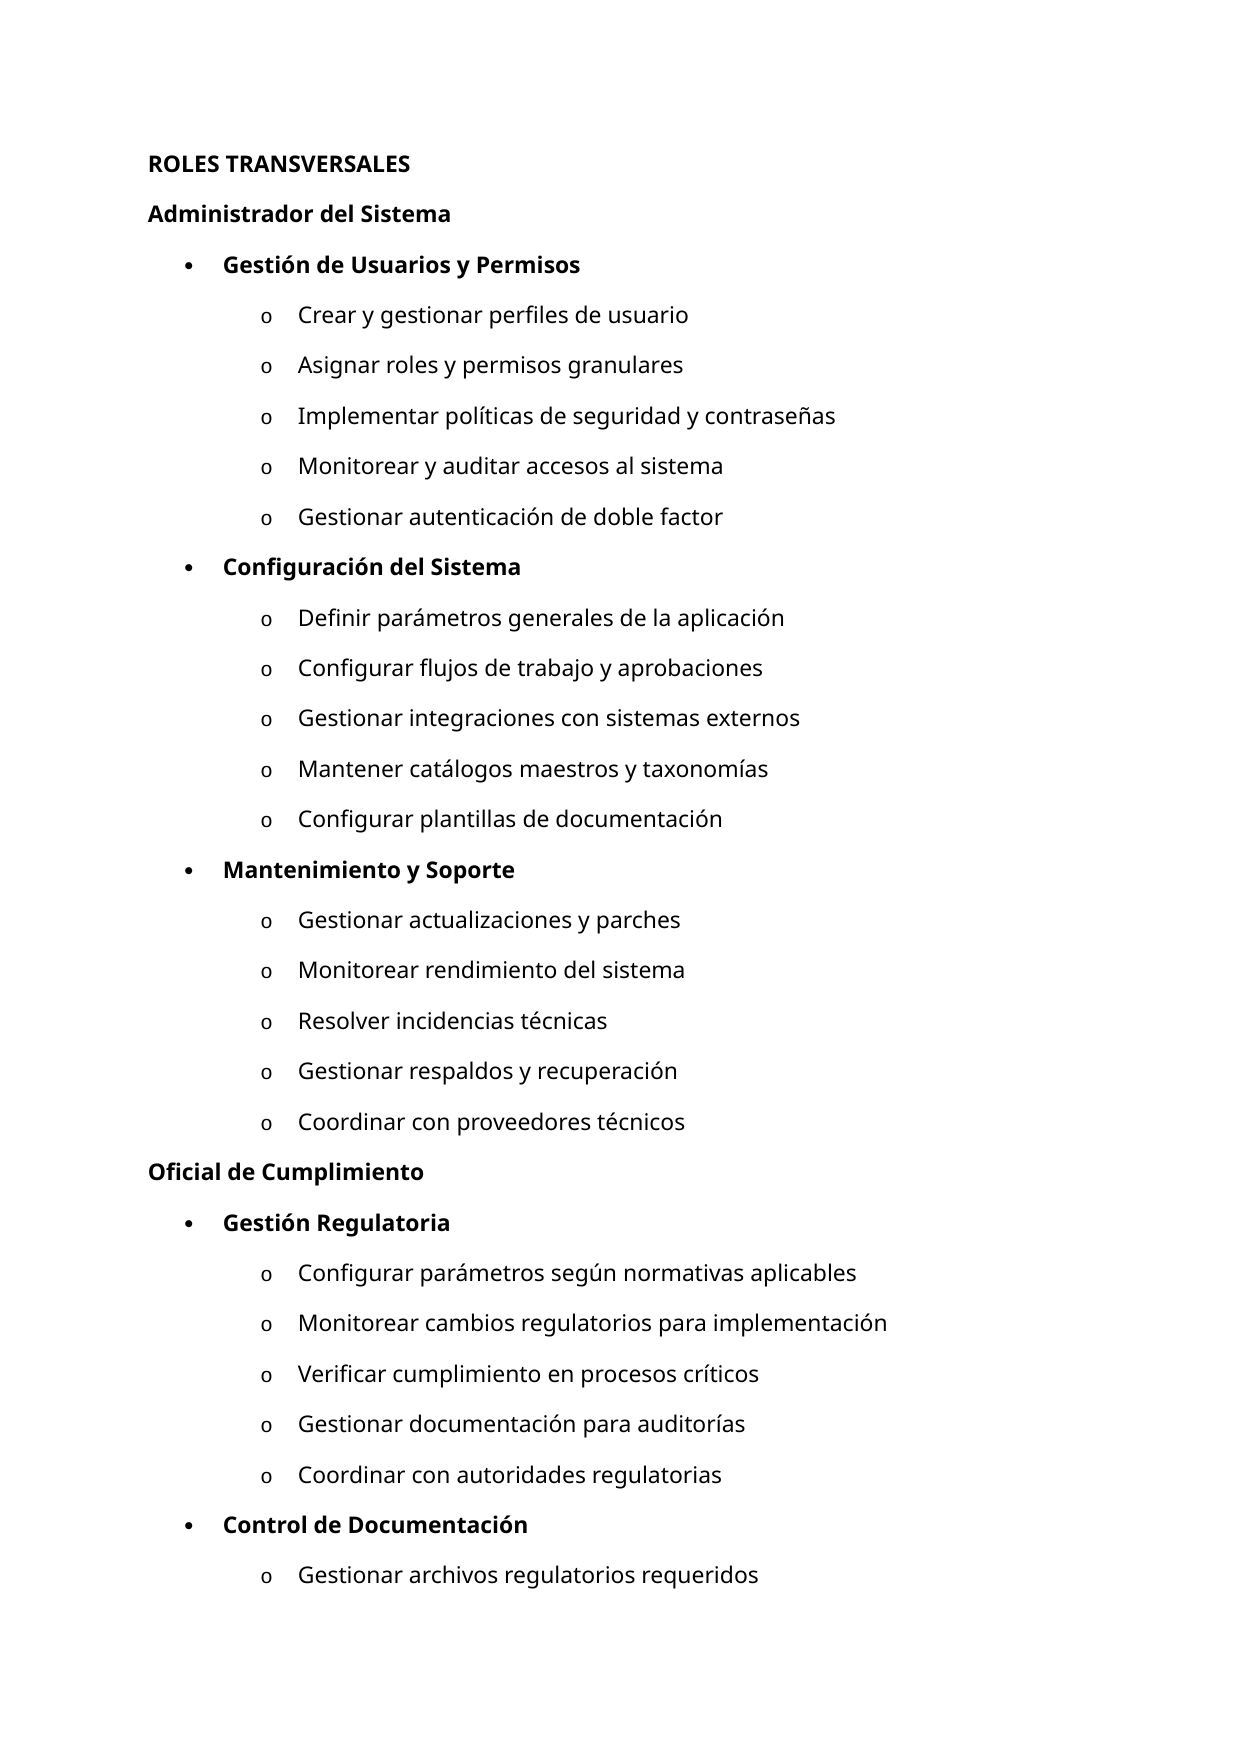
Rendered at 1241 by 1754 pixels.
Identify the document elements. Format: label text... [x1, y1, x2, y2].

list Mantener catálogos maestros y taxonomías [260, 753, 1137, 784]
list Gestión Regulatoria [185, 1206, 1137, 1238]
list Implementar políticas de seguridad y contraseñas [260, 400, 1137, 431]
list Configurar flujos de trabajo y aprobaciones [260, 652, 1137, 683]
list Gestionar archivos regulatorios requeridos [260, 1559, 1137, 1591]
text ROLES TRANSVERSALES [148, 148, 1137, 179]
list Gestión de Usuarios y Permisos [185, 248, 1137, 280]
list Verificar cumplimiento en procesos críticos [260, 1358, 1137, 1389]
list Coordinar con autoridades regulatorias [260, 1458, 1137, 1490]
list Mantenimiento y Soporte [185, 853, 1137, 885]
list Gestionar respaldos y recuperación [260, 1055, 1137, 1086]
list Gestionar integraciones con sistemas externos [260, 702, 1137, 733]
list Resolver incidencias técnicas [260, 1005, 1137, 1036]
list Asignar roles y permisos granulares [260, 349, 1137, 381]
list Monitorear cambios regulatorios para implementación [260, 1307, 1137, 1338]
text Administrador del Sistema [148, 198, 1137, 229]
list Gestionar documentación para auditorías [260, 1408, 1137, 1439]
list Gestionar actualizaciones y parches [260, 904, 1137, 935]
list Crear y gestionar perfiles de usuario [260, 299, 1137, 330]
list Monitorear y auditar accesos al sistema [260, 450, 1137, 481]
list Configurar parámetros según normativas aplicables [260, 1257, 1137, 1288]
list Monitorear rendimiento del sistema [260, 954, 1137, 986]
list Configurar plantillas de documentación [260, 803, 1137, 834]
list Definir parámetros generales de la aplicación [260, 601, 1137, 633]
text Oficial de Cumplimiento [148, 1156, 1137, 1187]
list Configuración del Sistema [185, 551, 1137, 582]
list Control de Documentación [185, 1509, 1137, 1540]
list Gestionar autenticación de doble factor [260, 501, 1137, 532]
list Coordinar con proveedores técnicos [260, 1106, 1137, 1137]
